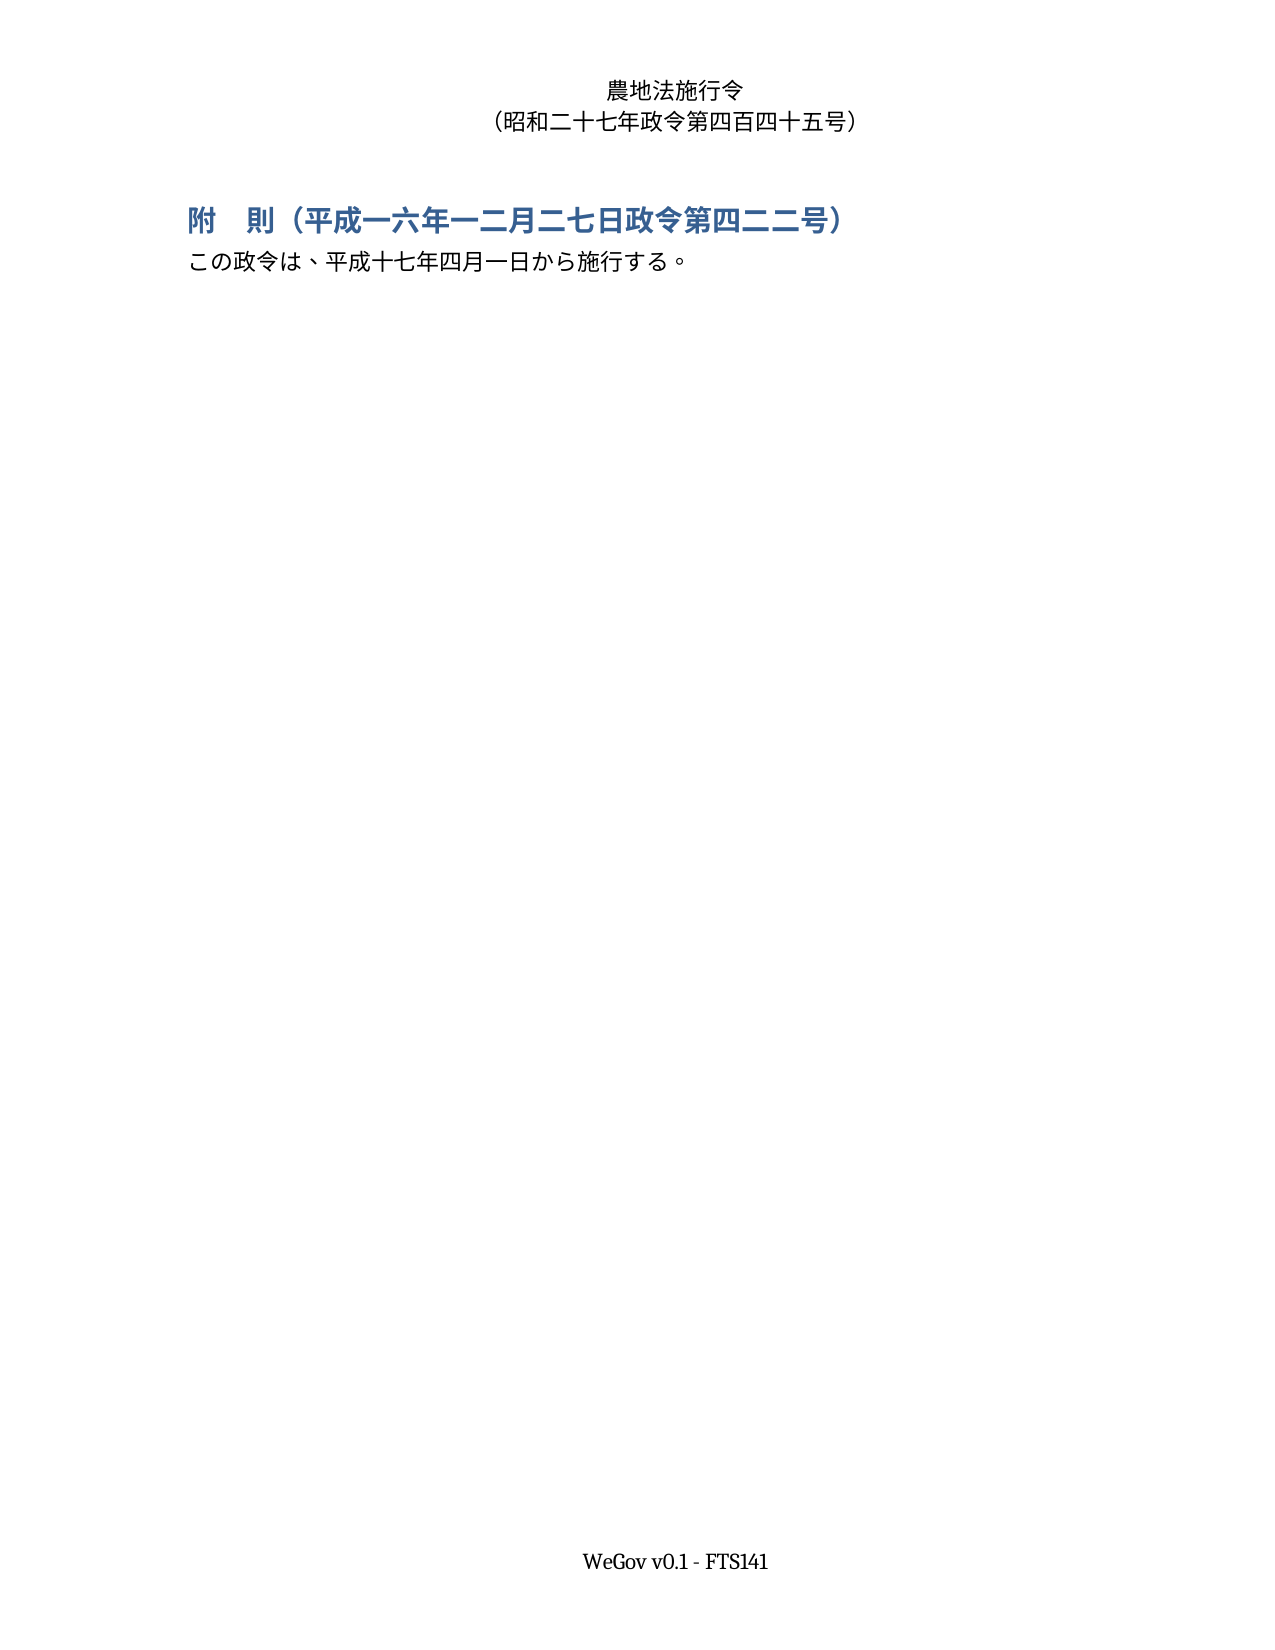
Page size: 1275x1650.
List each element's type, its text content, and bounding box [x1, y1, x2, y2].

text この政令は、平成十七年四月一日から施行する。 [187, 246, 1087, 277]
subtitle 附 則（平成一六年一二月二七日政令第四二二号） [187, 200, 1087, 240]
